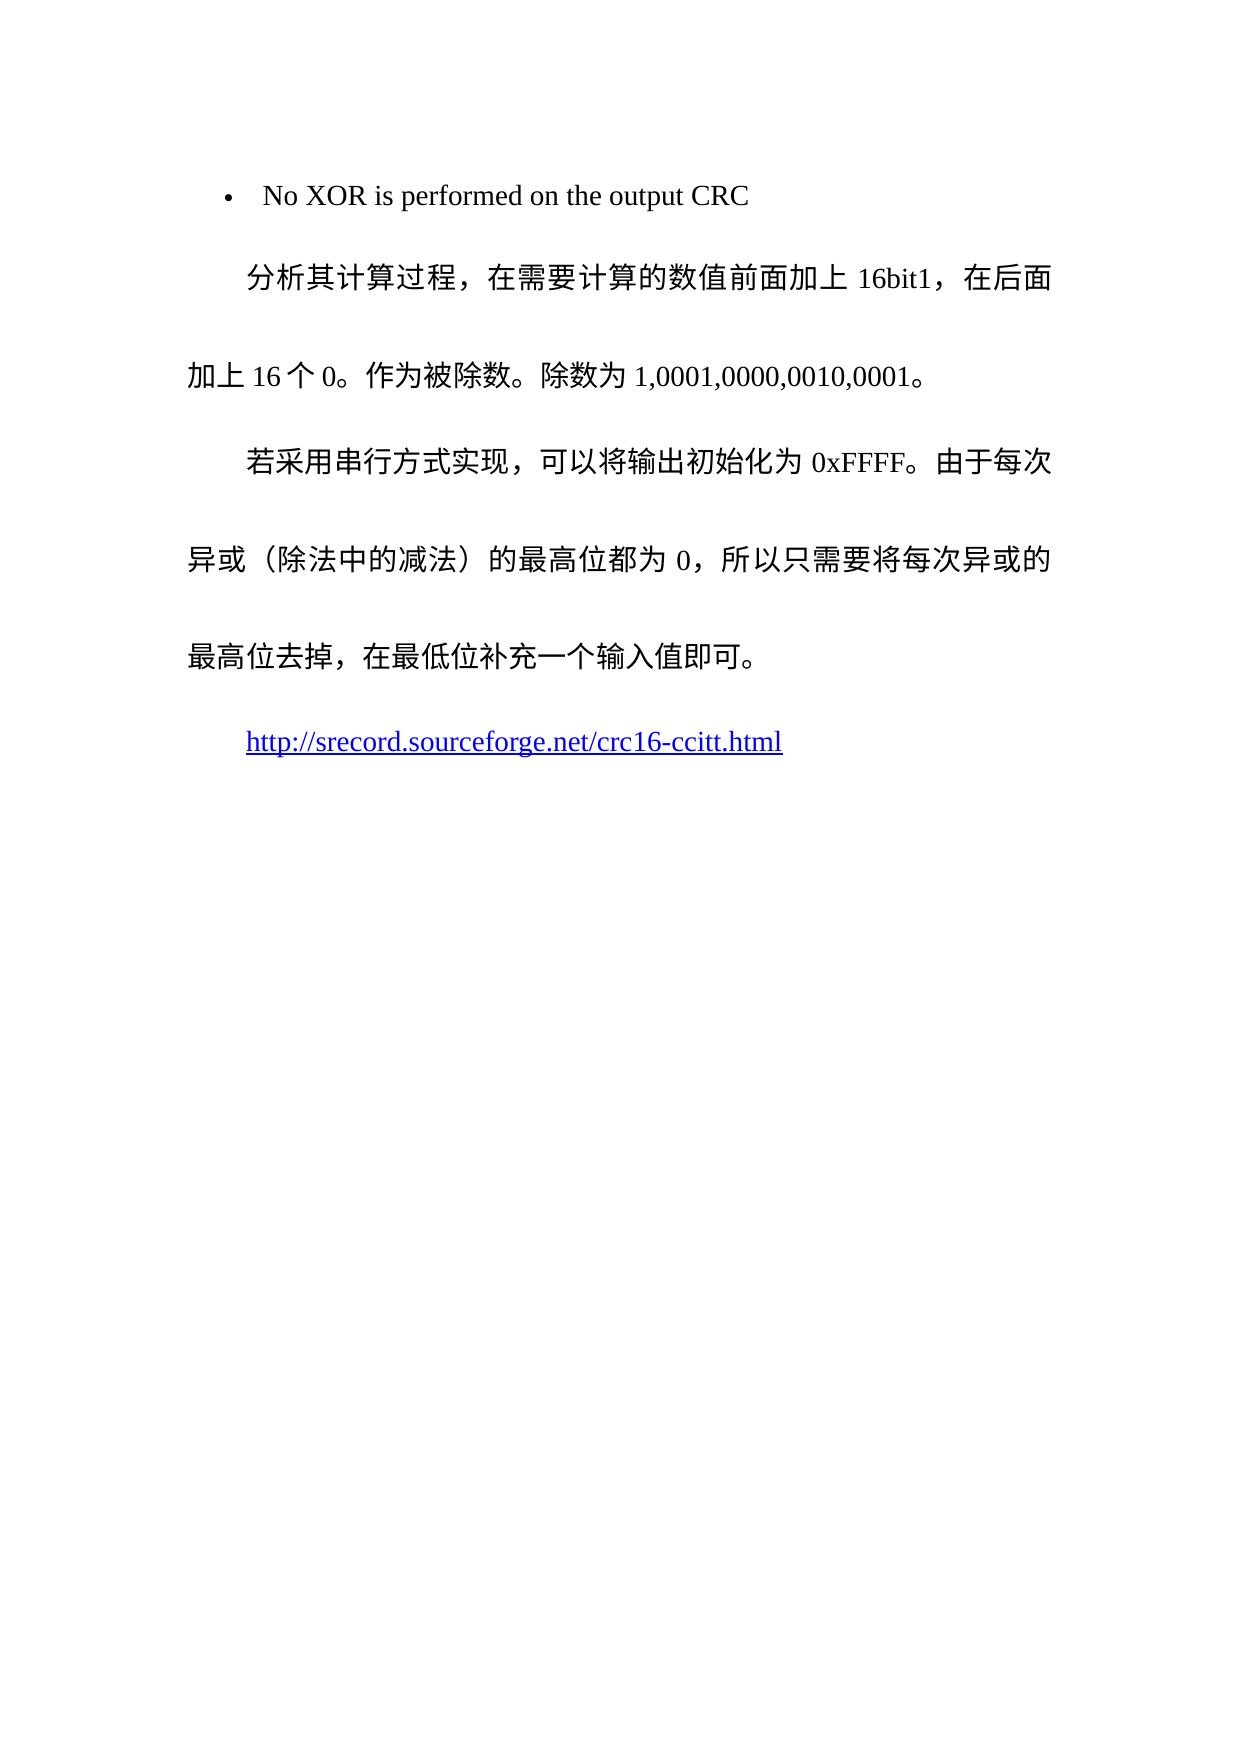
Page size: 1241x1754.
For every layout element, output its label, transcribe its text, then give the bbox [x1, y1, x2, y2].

text http://srecord.sourceforge.net/crc16-ccitt.html [187, 708, 1053, 773]
text 若采用串行方式实现，可以将输出初始化为0xFFFF。由于每次异或（除法中的减法）的最高位都为0，所以只需要将每次异或的最高位去掉，在最低位补充一个输入值即可。 [187, 427, 1053, 687]
text 分析其计算过程，在需要计算的数值前面加上16bit1，在后面加上16个0。作为被除数。除数为1,0001,0000,0010,0001。 [187, 244, 1053, 406]
list No XOR is performed on the output CRC [225, 162, 1053, 227]
